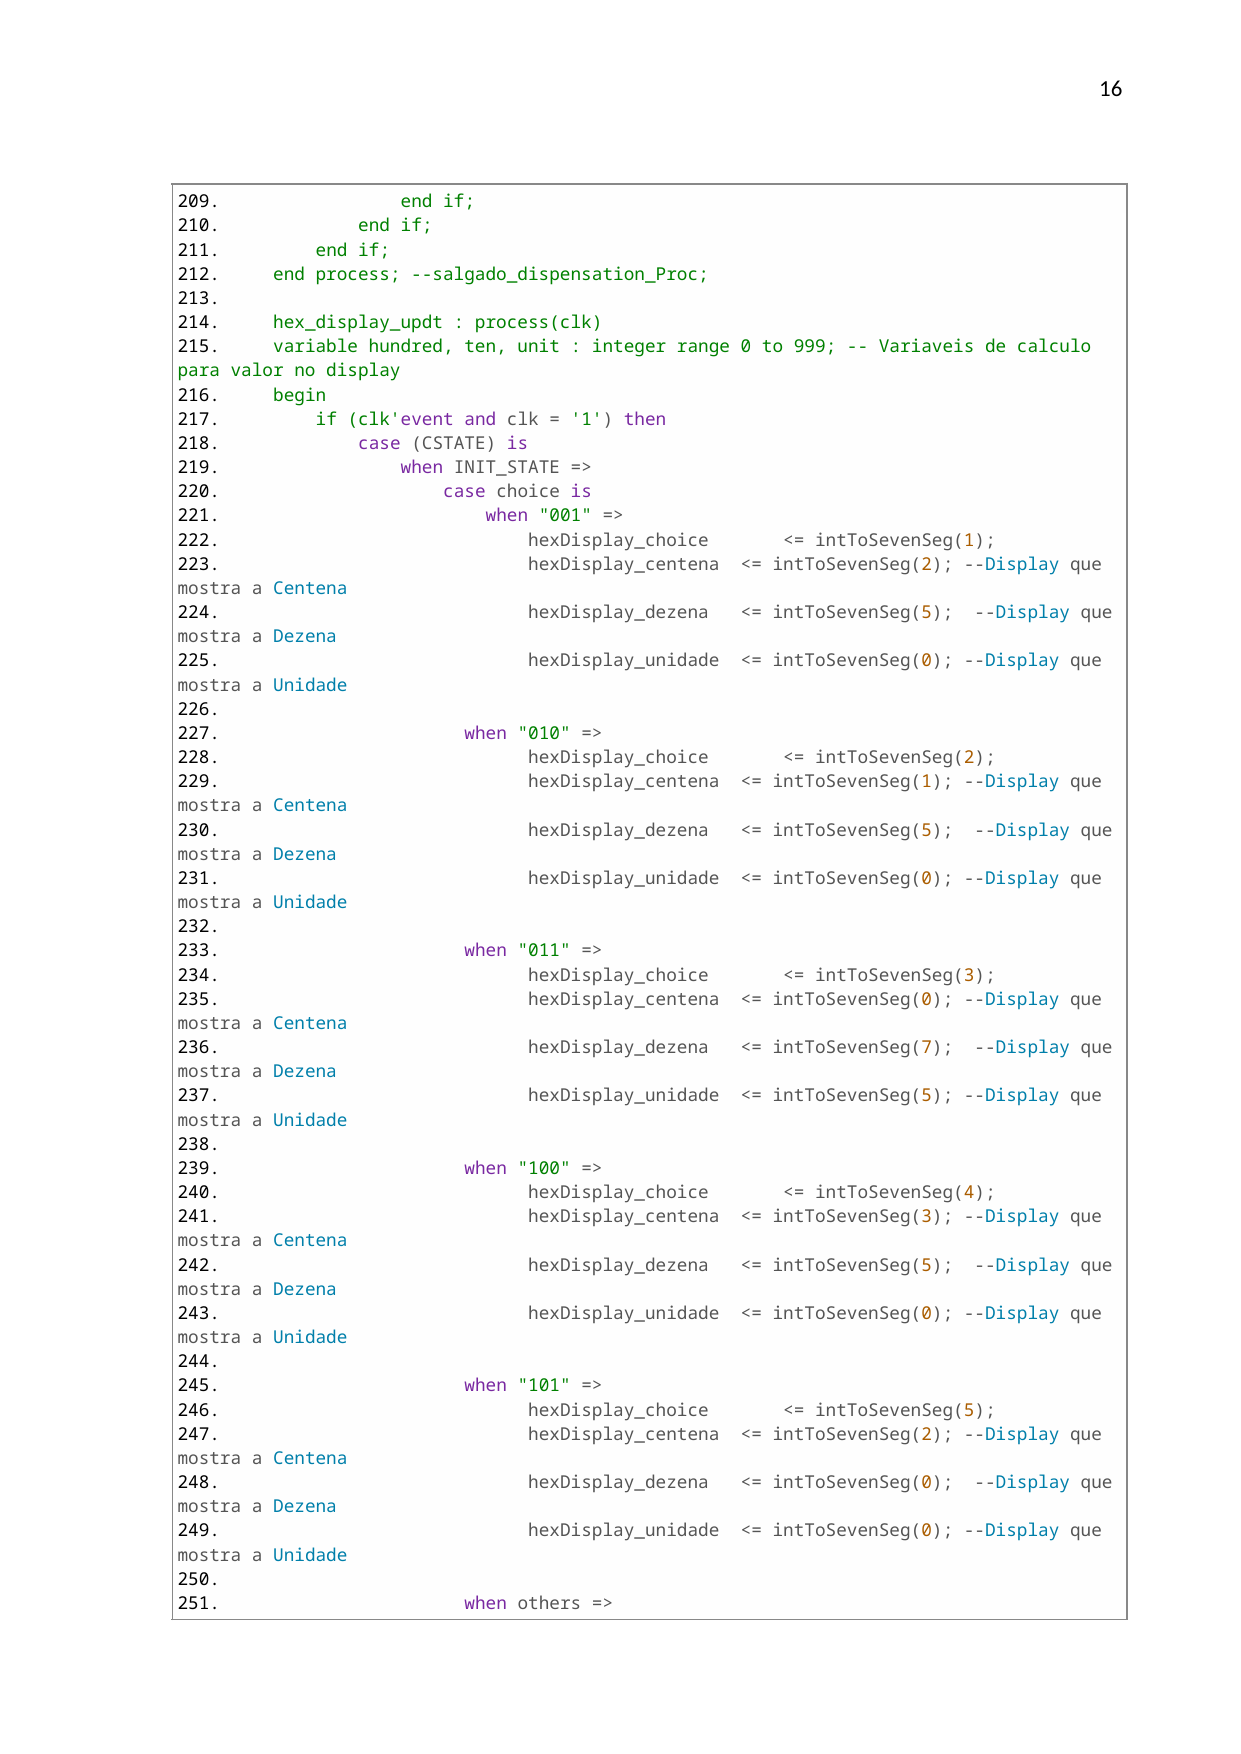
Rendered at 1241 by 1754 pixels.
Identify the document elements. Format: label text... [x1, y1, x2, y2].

text 238. [177, 1131, 1122, 1155]
text 211. end if; [177, 237, 1122, 261]
text 244. [177, 1349, 1122, 1373]
text 251. when others => [173, 1584, 1126, 1619]
text 243. hexDisplay_unidade <= intToSevenSeg(0); --Display que mostra a Unidade [177, 1300, 1122, 1349]
text 246. hexDisplay_choice <= intToSevenSeg(5); [177, 1397, 1122, 1421]
text 250. [177, 1566, 1122, 1584]
text 224. hexDisplay_dezena <= intToSevenSeg(5); --Display que mostra a Dezena [177, 599, 1122, 648]
text 242. hexDisplay_dezena <= intToSevenSeg(5); --Display que mostra a Dezena [177, 1252, 1122, 1300]
text 218. case (CSTATE) is [177, 430, 1122, 454]
text 219. when INIT_STATE => [177, 454, 1122, 479]
text 228. hexDisplay_choice <= intToSevenSeg(2); [177, 744, 1122, 769]
text 245. when "101" => [177, 1373, 1122, 1397]
text 237. hexDisplay_unidade <= intToSevenSeg(5); --Display que mostra a Unidade [177, 1083, 1122, 1131]
text 226. [177, 696, 1122, 720]
text 222. hexDisplay_choice <= intToSevenSeg(1); [177, 527, 1122, 551]
text 232. [177, 914, 1122, 938]
text 221. when "001" => [177, 503, 1122, 527]
text 230. hexDisplay_dezena <= intToSevenSeg(5); --Display que mostra a Dezena [177, 817, 1122, 865]
text 212. end process; --salgado_dispensation_Proc; [177, 261, 1122, 285]
text 215. variable hundred, ten, unit : integer range 0 to 999; -- Variaveis de calculo para valor no display [177, 334, 1122, 382]
text 235. hexDisplay_centena <= intToSevenSeg(0); --Display que mostra a Centena [177, 986, 1122, 1034]
text 233. when "011" => [177, 938, 1122, 962]
text 213. [177, 285, 1122, 309]
text 241. hexDisplay_centena <= intToSevenSeg(3); --Display que mostra a Centena [177, 1204, 1122, 1252]
text 223. hexDisplay_centena <= intToSevenSeg(2); --Display que mostra a Centena [177, 551, 1122, 599]
text 227. when "010" => [177, 720, 1122, 744]
text 249. hexDisplay_unidade <= intToSevenSeg(0); --Display que mostra a Unidade [177, 1518, 1122, 1566]
text 216. begin [177, 382, 1122, 406]
text 210. end if; [177, 213, 1122, 237]
text 209. end if; [173, 185, 1126, 213]
text 231. hexDisplay_unidade <= intToSevenSeg(0); --Display que mostra a Unidade [177, 865, 1122, 914]
text 225. hexDisplay_unidade <= intToSevenSeg(0); --Display que mostra a Unidade [177, 648, 1122, 696]
text 229. hexDisplay_centena <= intToSevenSeg(1); --Display que mostra a Centena [177, 769, 1122, 817]
text 220. case choice is [177, 479, 1122, 503]
text 247. hexDisplay_centena <= intToSevenSeg(2); --Display que mostra a Centena [177, 1421, 1122, 1469]
text 240. hexDisplay_choice <= intToSevenSeg(4); [177, 1179, 1122, 1204]
text 217. if (clk'event and clk = '1') then [177, 406, 1122, 430]
text 234. hexDisplay_choice <= intToSevenSeg(3); [177, 962, 1122, 986]
text 239. when "100" => [177, 1155, 1122, 1179]
text 214. hex_display_updt : process(clk) [177, 309, 1122, 334]
text 236. hexDisplay_dezena <= intToSevenSeg(7); --Display que mostra a Dezena [177, 1034, 1122, 1083]
text 248. hexDisplay_dezena <= intToSevenSeg(0); --Display que mostra a Dezena [177, 1469, 1122, 1518]
